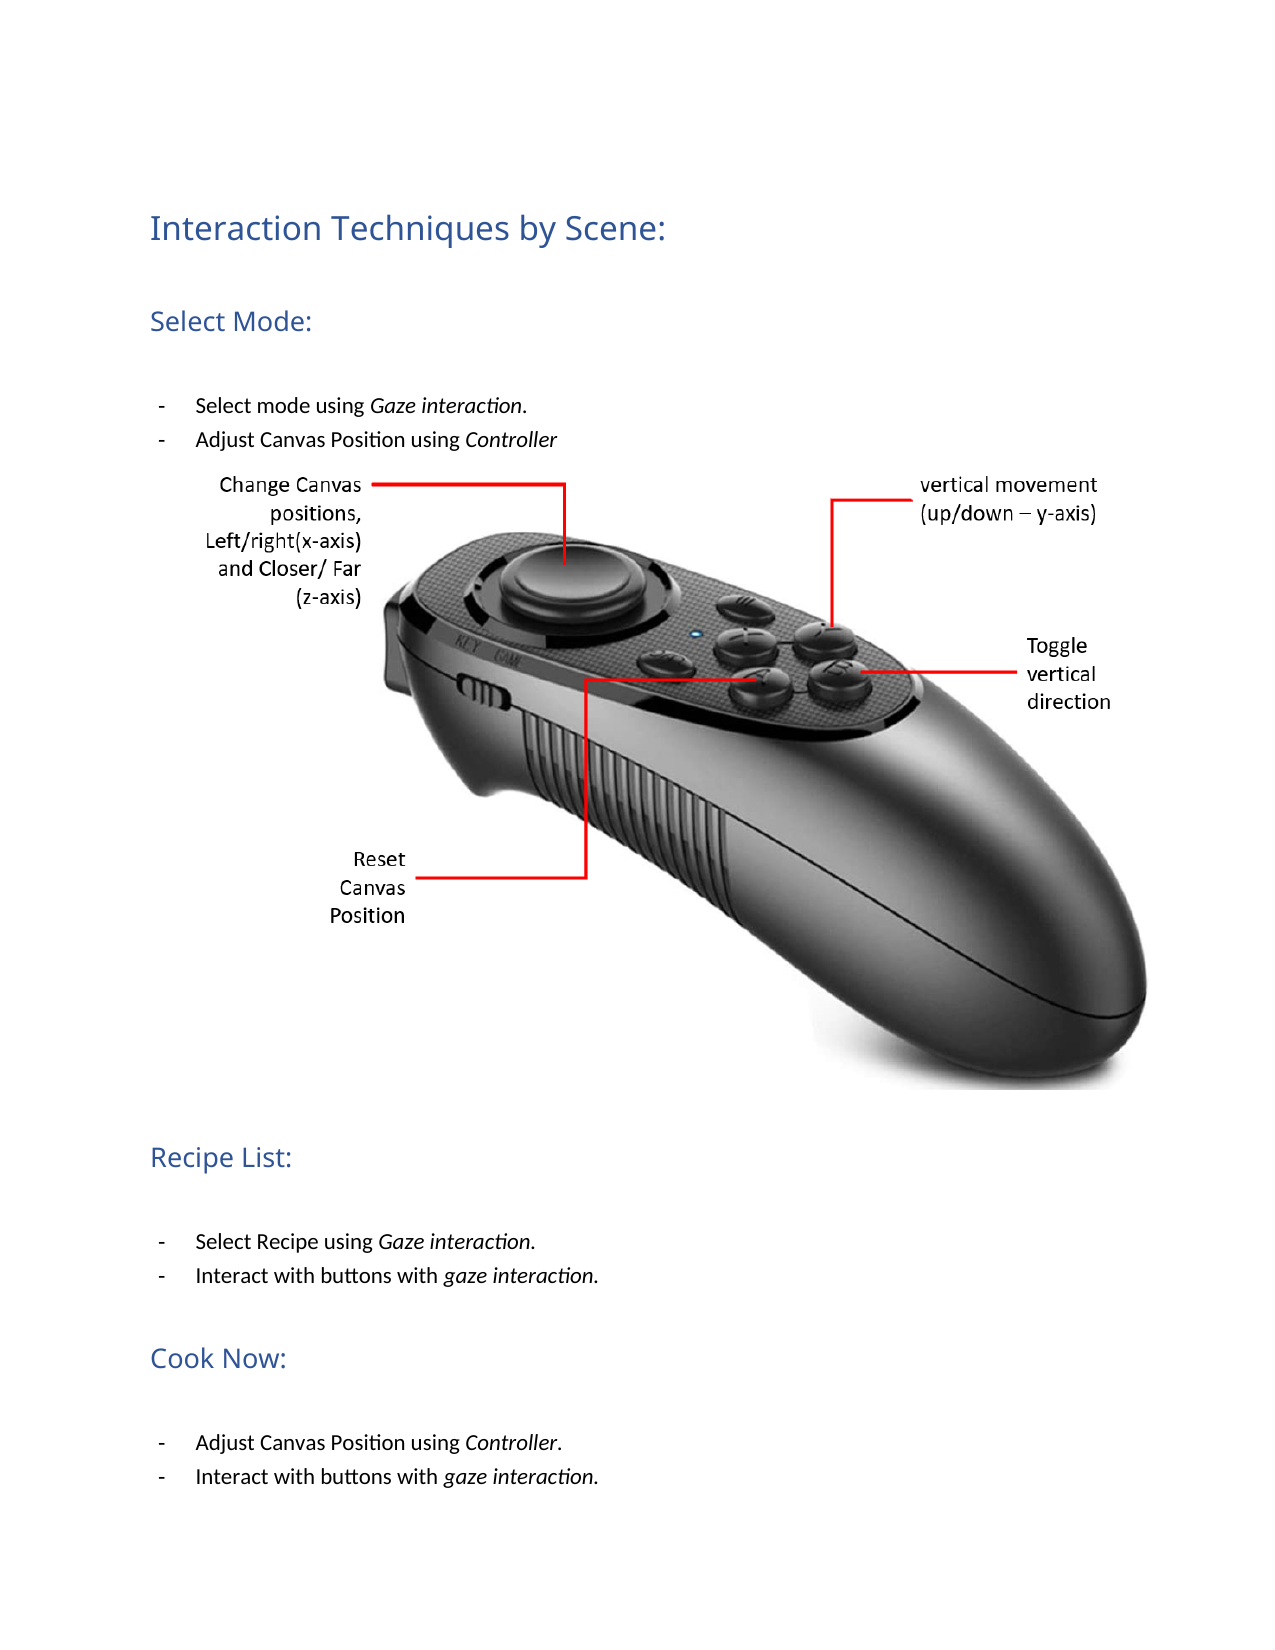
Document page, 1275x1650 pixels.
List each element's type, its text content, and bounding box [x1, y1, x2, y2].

list Select Recipe using Gaze interaction. [158, 1225, 1125, 1256]
list Interact with buttons with gaze interaction. [158, 1460, 1125, 1491]
list Adjust Canvas Position using Controller [158, 423, 1125, 454]
picture [195, 456, 1171, 1090]
list Interact with buttons with gaze interaction. [158, 1259, 1125, 1290]
subtitle Interaction Techniques by Scene: [150, 205, 1125, 251]
list Select mode using Gaze interaction. [158, 389, 1125, 420]
subtitle Cook Now: [150, 1339, 1125, 1376]
subtitle Select Mode: [150, 302, 1125, 339]
subtitle Recipe List: [150, 1138, 1125, 1175]
list Adjust Canvas Position using Controller. [158, 1426, 1125, 1457]
